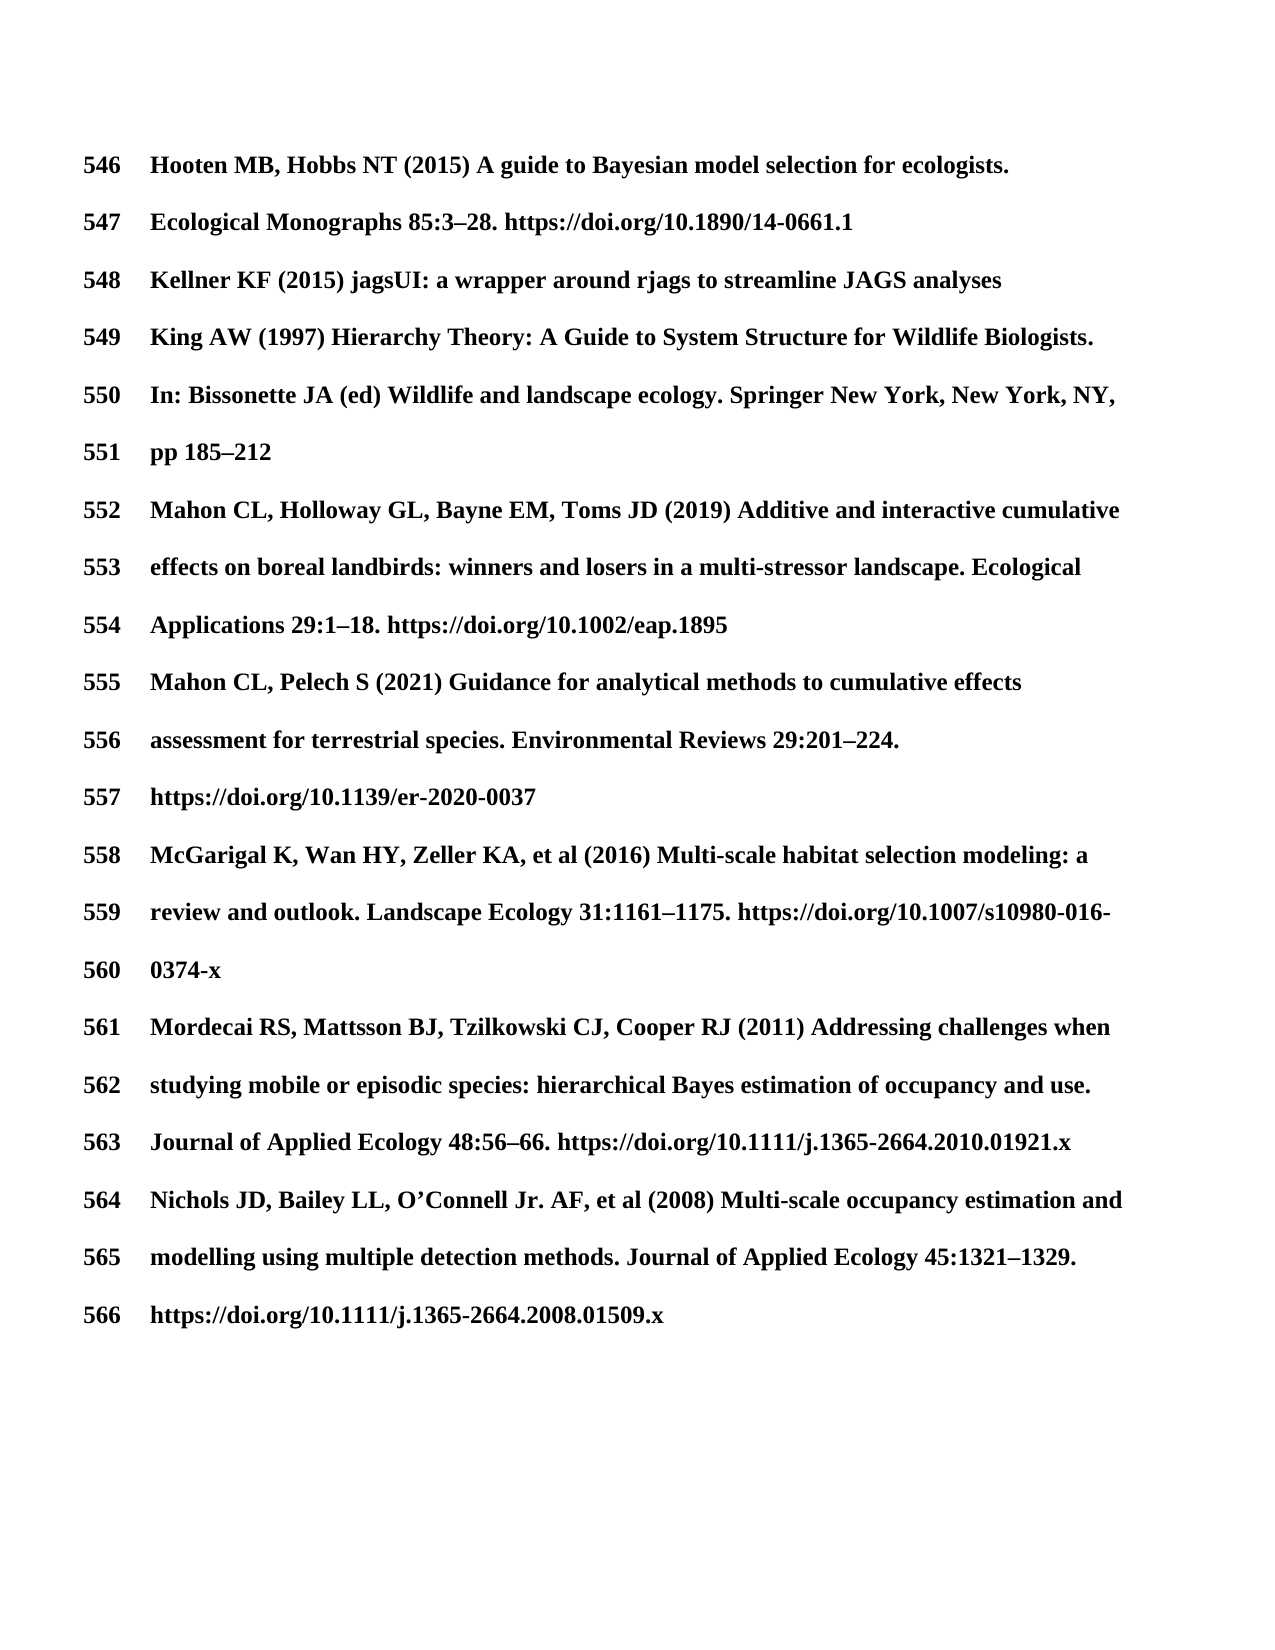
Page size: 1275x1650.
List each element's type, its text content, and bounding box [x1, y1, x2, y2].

text Mahon CL, Pelech S (2021) Guidance for analytical methods to cumulative effects assessment for terrestrial species. Environmental Reviews 29:201–224. https://doi.org/10.1139/er-2020-0037 [150, 667, 1125, 811]
text Hooten MB, Hobbs NT (2015) A guide to Bayesian model selection for ecologists. Ecological Monographs 85:3–28. https://doi.org/10.1890/14-0661.1 [150, 150, 1125, 236]
text McGarigal K, Wan HY, Zeller KA, et al (2016) Multi-scale habitat selection modeling: a review and outlook. Landscape Ecology 31:1161–1175. https://doi.org/10.1007/s10980-016-0374-x [150, 840, 1125, 984]
text Mordecai RS, Mattsson BJ, Tzilkowski CJ, Cooper RJ (2011) Addressing challenges when studying mobile or episodic species: hierarchical Bayes estimation of occupancy and use. Journal of Applied Ecology 48:56–66. https://doi.org/10.1111/j.1365-2664.2010.01921.x [150, 1012, 1125, 1156]
text Nichols JD, Bailey LL, O’Connell Jr. AF, et al (2008) Multi-scale occupancy estimation and modelling using multiple detection methods. Journal of Applied Ecology 45:1321–1329. https://doi.org/10.1111/j.1365-2664.2008.01509.x [150, 1185, 1125, 1329]
text Mahon CL, Holloway GL, Bayne EM, Toms JD (2019) Additive and interactive cumulative effects on boreal landbirds: winners and losers in a multi‐stressor landscape. Ecological Applications 29:1–18. https://doi.org/10.1002/eap.1895 [150, 495, 1125, 639]
text King AW (1997) Hierarchy Theory: A Guide to System Structure for Wildlife Biologists. In: Bissonette JA (ed) Wildlife and landscape ecology. Springer New York, New York, NY, pp 185–212 [150, 322, 1125, 466]
text Kellner KF (2015) jagsUI: a wrapper around rjags to streamline JAGS analyses [150, 265, 1125, 294]
